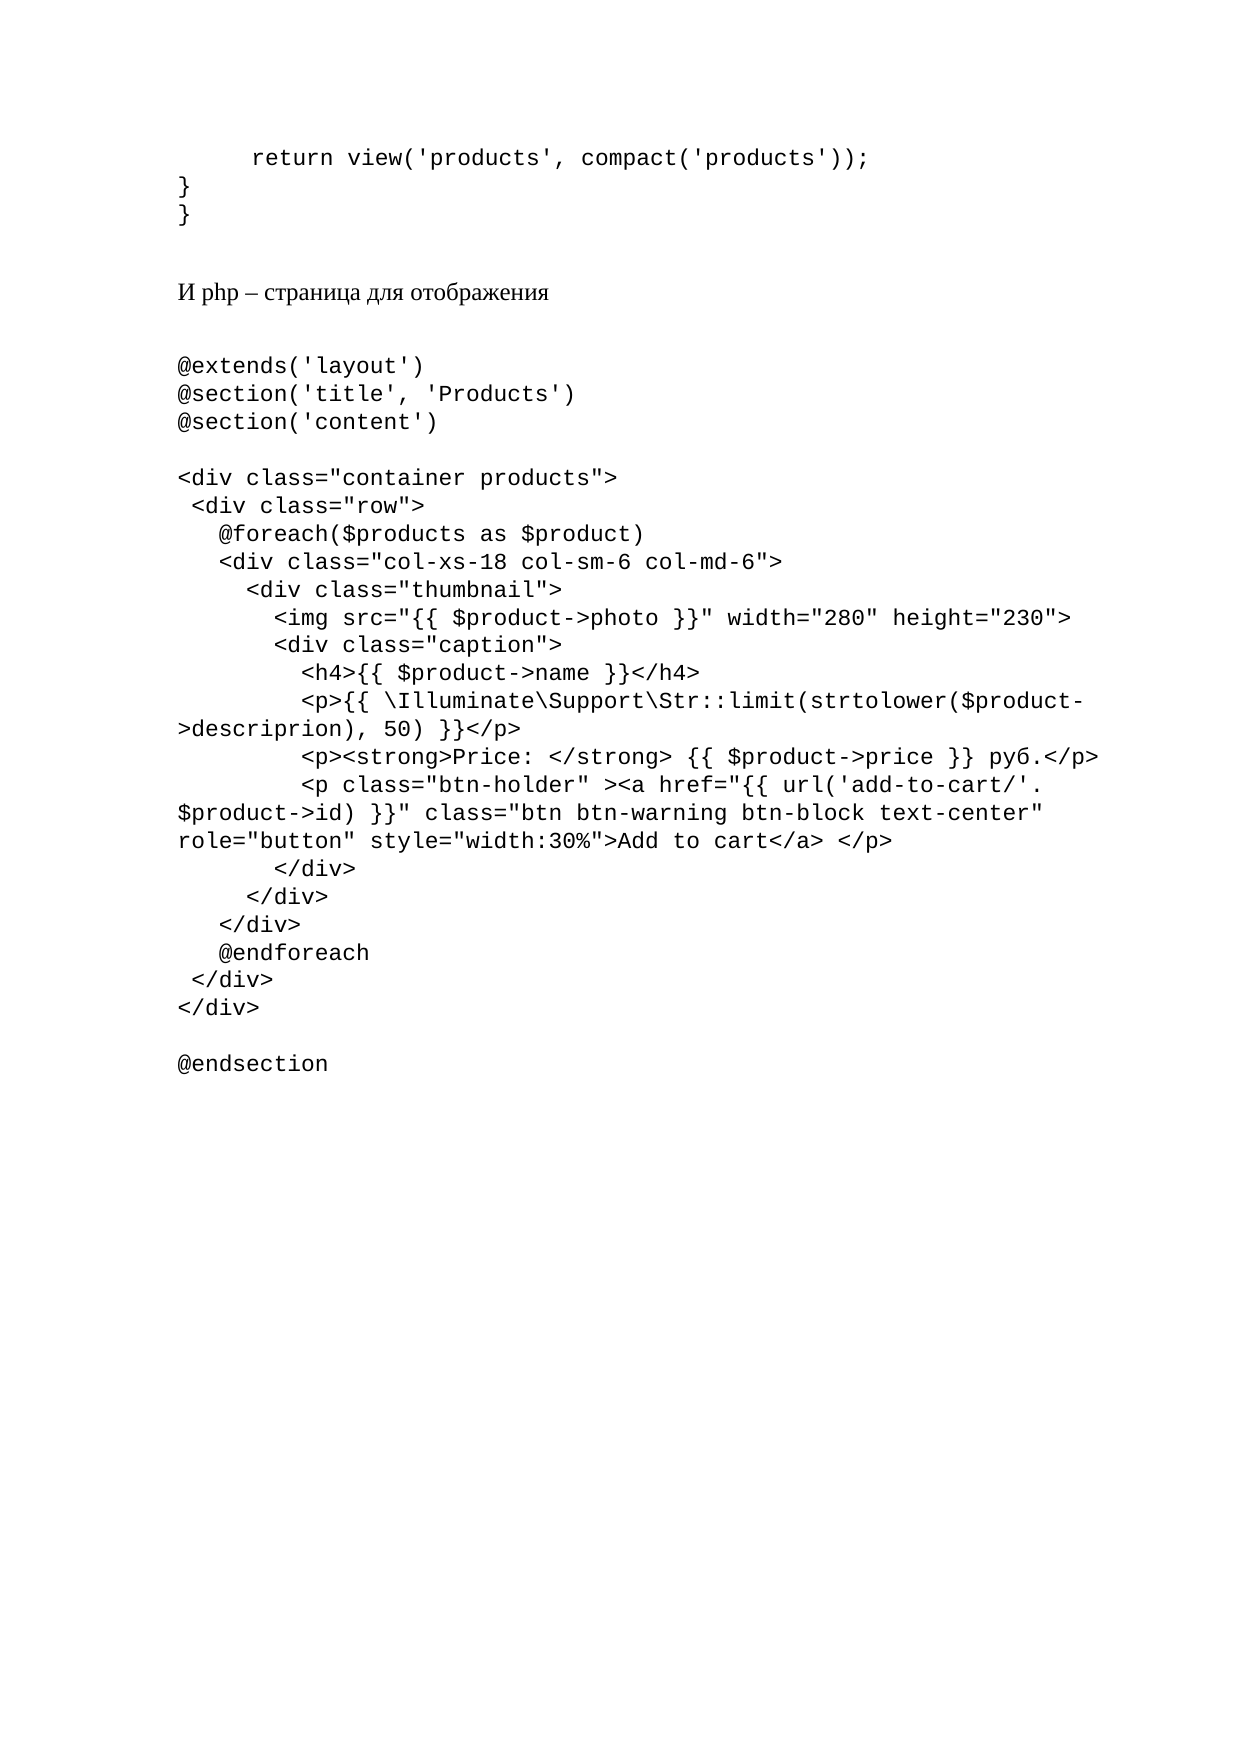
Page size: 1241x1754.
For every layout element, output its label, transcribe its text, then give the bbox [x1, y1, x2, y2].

text </div> [177, 969, 1152, 995]
text } [177, 202, 1152, 228]
text @endsection [177, 1052, 1152, 1078]
text </div> [177, 997, 1152, 1023]
text } [177, 174, 1152, 200]
text <p><strong>Price: </strong> {{ $product->price }} руб.</p> [177, 745, 1152, 771]
text <div class="container products"> [177, 466, 1152, 492]
text <p>{{ \Illuminate\Support\Str::limit(strtolower($product->descriprion), 50) }}</p> [177, 689, 1152, 743]
text <img src="{{ $product->photo }}" width="280" height="230"> [177, 606, 1152, 632]
text <div class="thumbnail"> [177, 578, 1152, 604]
text <div class="caption"> [177, 634, 1152, 660]
text <div class="row"> [177, 494, 1152, 520]
text @extends('layout') [177, 354, 1152, 381]
text </div> [177, 885, 1152, 911]
text </div> [177, 913, 1152, 939]
text <h4>{{ $product->name }}</h4> [177, 662, 1152, 688]
text @section('content') [177, 410, 1152, 436]
text <div class="col-xs-18 col-sm-6 col-md-6"> [177, 550, 1152, 576]
text И php – страница для отображения [177, 277, 1152, 305]
text @section('title', 'Products') [177, 382, 1152, 408]
text </div> [177, 857, 1152, 883]
text @endforeach [177, 941, 1152, 967]
text <p class="btn-holder" ><a href="{{ url('add-to-cart/'.$product->id) }}" class="btn btn-warning btn-block text-center" role="button" style="width:30%">Add to cart</a> </p> [177, 773, 1152, 855]
text return view('products', compact('products')); [177, 146, 1152, 172]
text @foreach($products as $product) [177, 522, 1152, 548]
